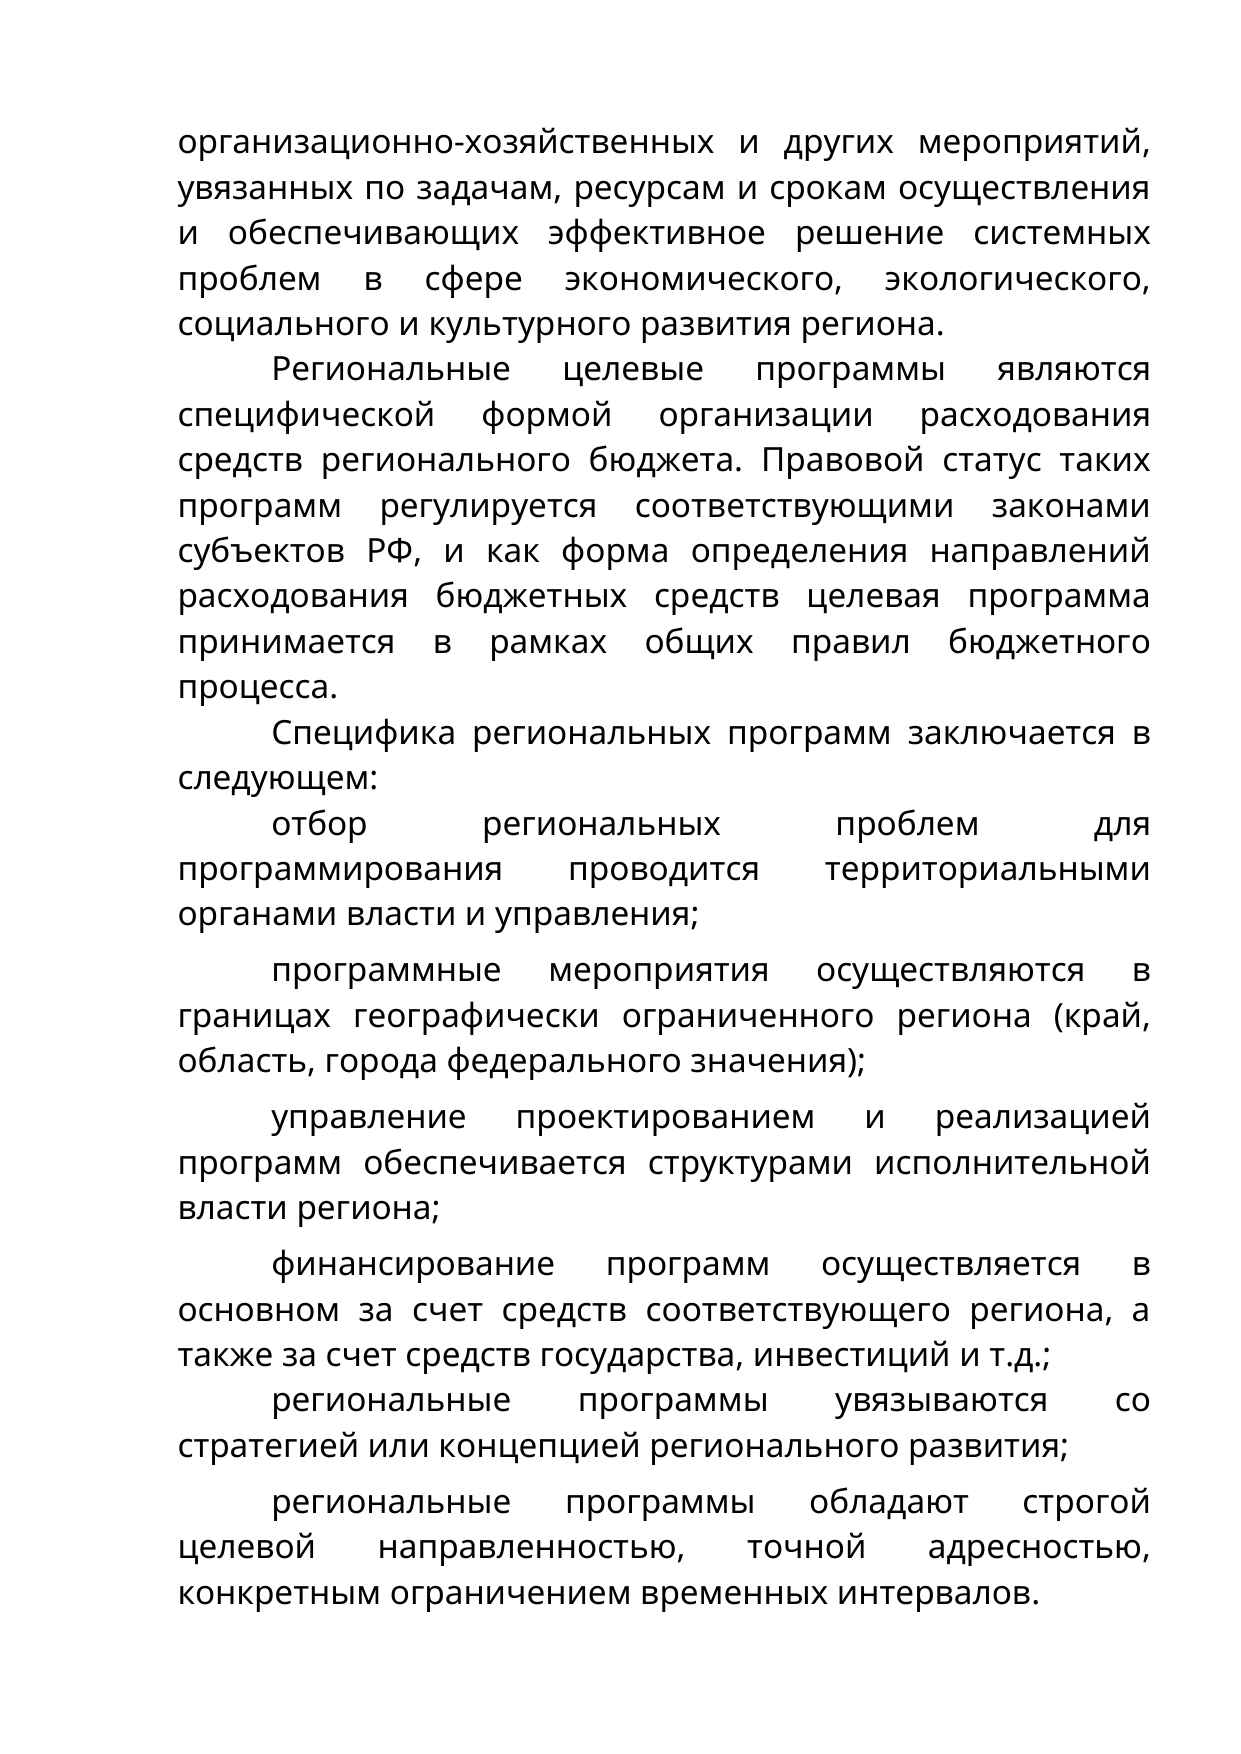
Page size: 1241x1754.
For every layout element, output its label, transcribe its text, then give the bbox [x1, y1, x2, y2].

text управление проектированием и реализацией программ обеспечивается структурами исполнительной власти региона; [177, 1093, 1152, 1229]
text Специфика региональных программ заключается в следующем: [177, 708, 1152, 799]
text отбор региональных проблем для программирования проводится территориальными органами власти и управления; [177, 799, 1152, 936]
text региональные программы увязываются со стратегией или концепцией регионального развития; [177, 1376, 1152, 1467]
text региональные программы обладают строгой целевой направленностью, точной адресностью, конкретным ограничением временных интервалов. [177, 1478, 1152, 1614]
text финансирование программ осуществляется в основном за счет средств соответствующего региона, а также за счет средств государства, инвестиций и т.д.; [177, 1240, 1152, 1376]
text программные мероприятия осуществляются в границах географически ограниченного региона (край, область, города федерального значения); [177, 946, 1152, 1082]
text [177, 118, 1152, 345]
